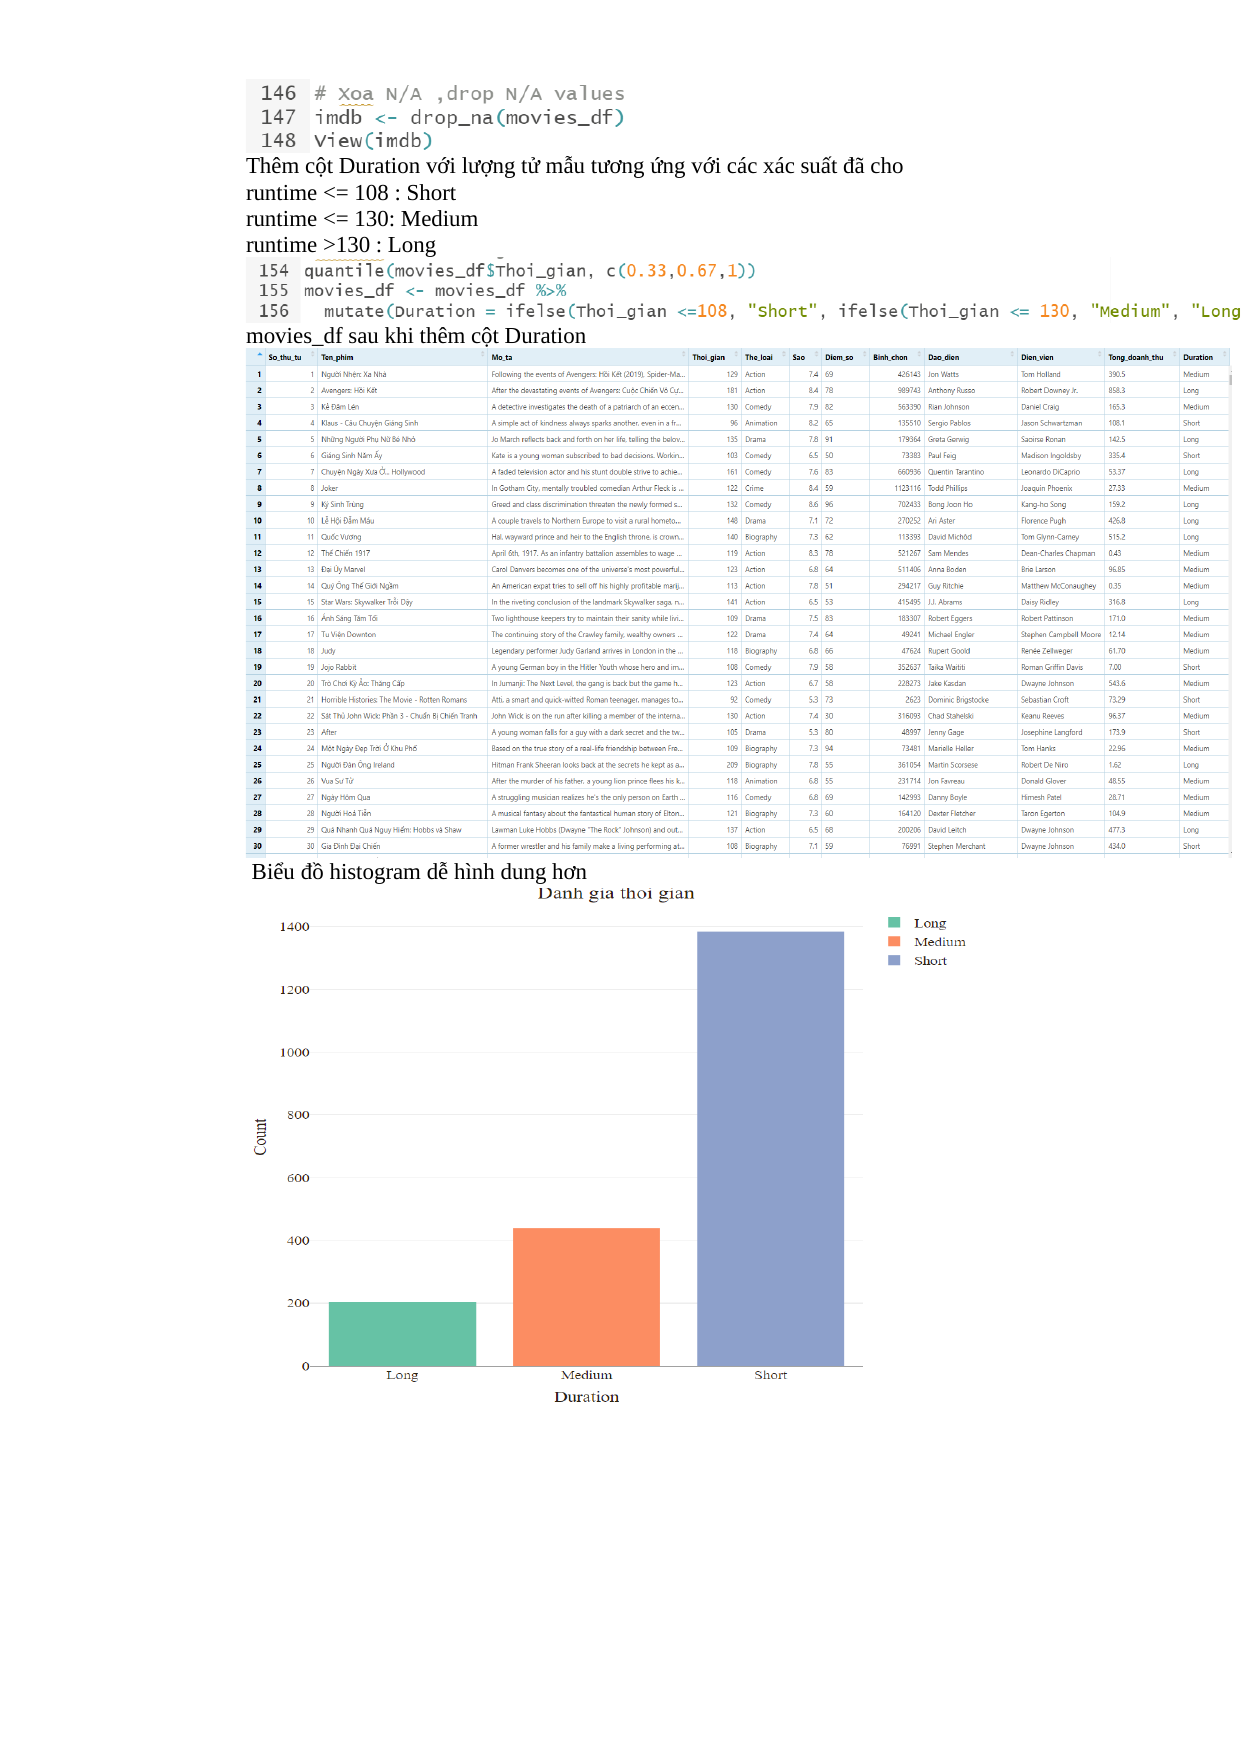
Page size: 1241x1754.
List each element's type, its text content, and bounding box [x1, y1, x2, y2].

picture [251, 884, 981, 1405]
picture [245, 79, 1241, 153]
text runtime <= 108 : Short [171, 179, 1203, 205]
list Thêm cột Duration với lượng tử mẫu tương ứng với các xác suất đã cho [246, 153, 1203, 179]
text runtime <= 130: Medium [171, 205, 1203, 232]
list movies_df sau khi thêm cột Duration [246, 323, 1203, 348]
list Biểu đồ histogram dễ hình dung hơn [246, 858, 1203, 884]
list runtime >130 : Long [246, 232, 1203, 257]
picture [245, 257, 1241, 323]
picture [245, 348, 1232, 858]
